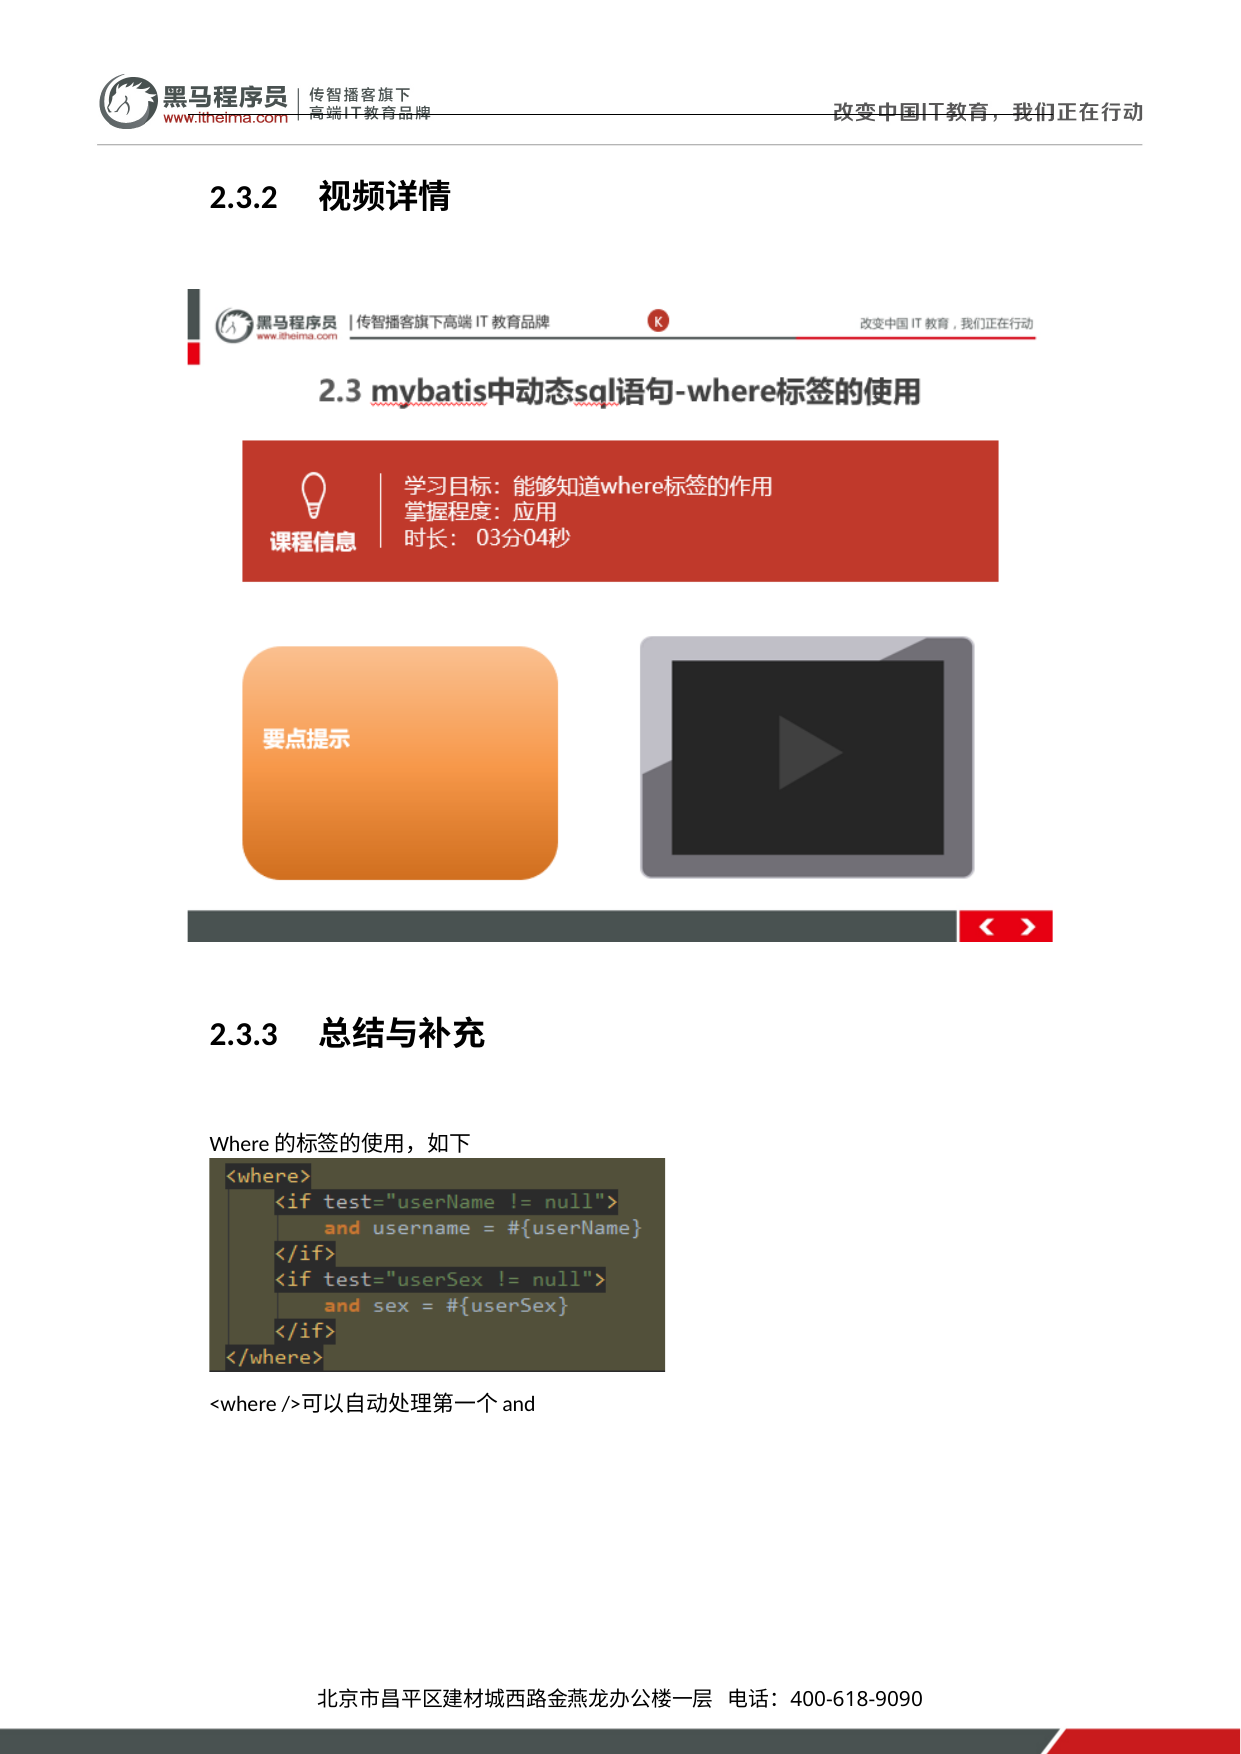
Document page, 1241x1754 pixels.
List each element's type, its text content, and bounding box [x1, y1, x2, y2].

text <where />可以自动处理第一个and [209, 1386, 1053, 1418]
subtitle 总结与补充 [209, 999, 1031, 1064]
picture [0, 1669, 1241, 1754]
picture [187, 289, 1053, 942]
picture [0, 3, 1241, 153]
picture [209, 1158, 665, 1372]
subtitle 视频详情 [209, 162, 1031, 227]
text Where的标签的使用，如下 [209, 1126, 1053, 1158]
